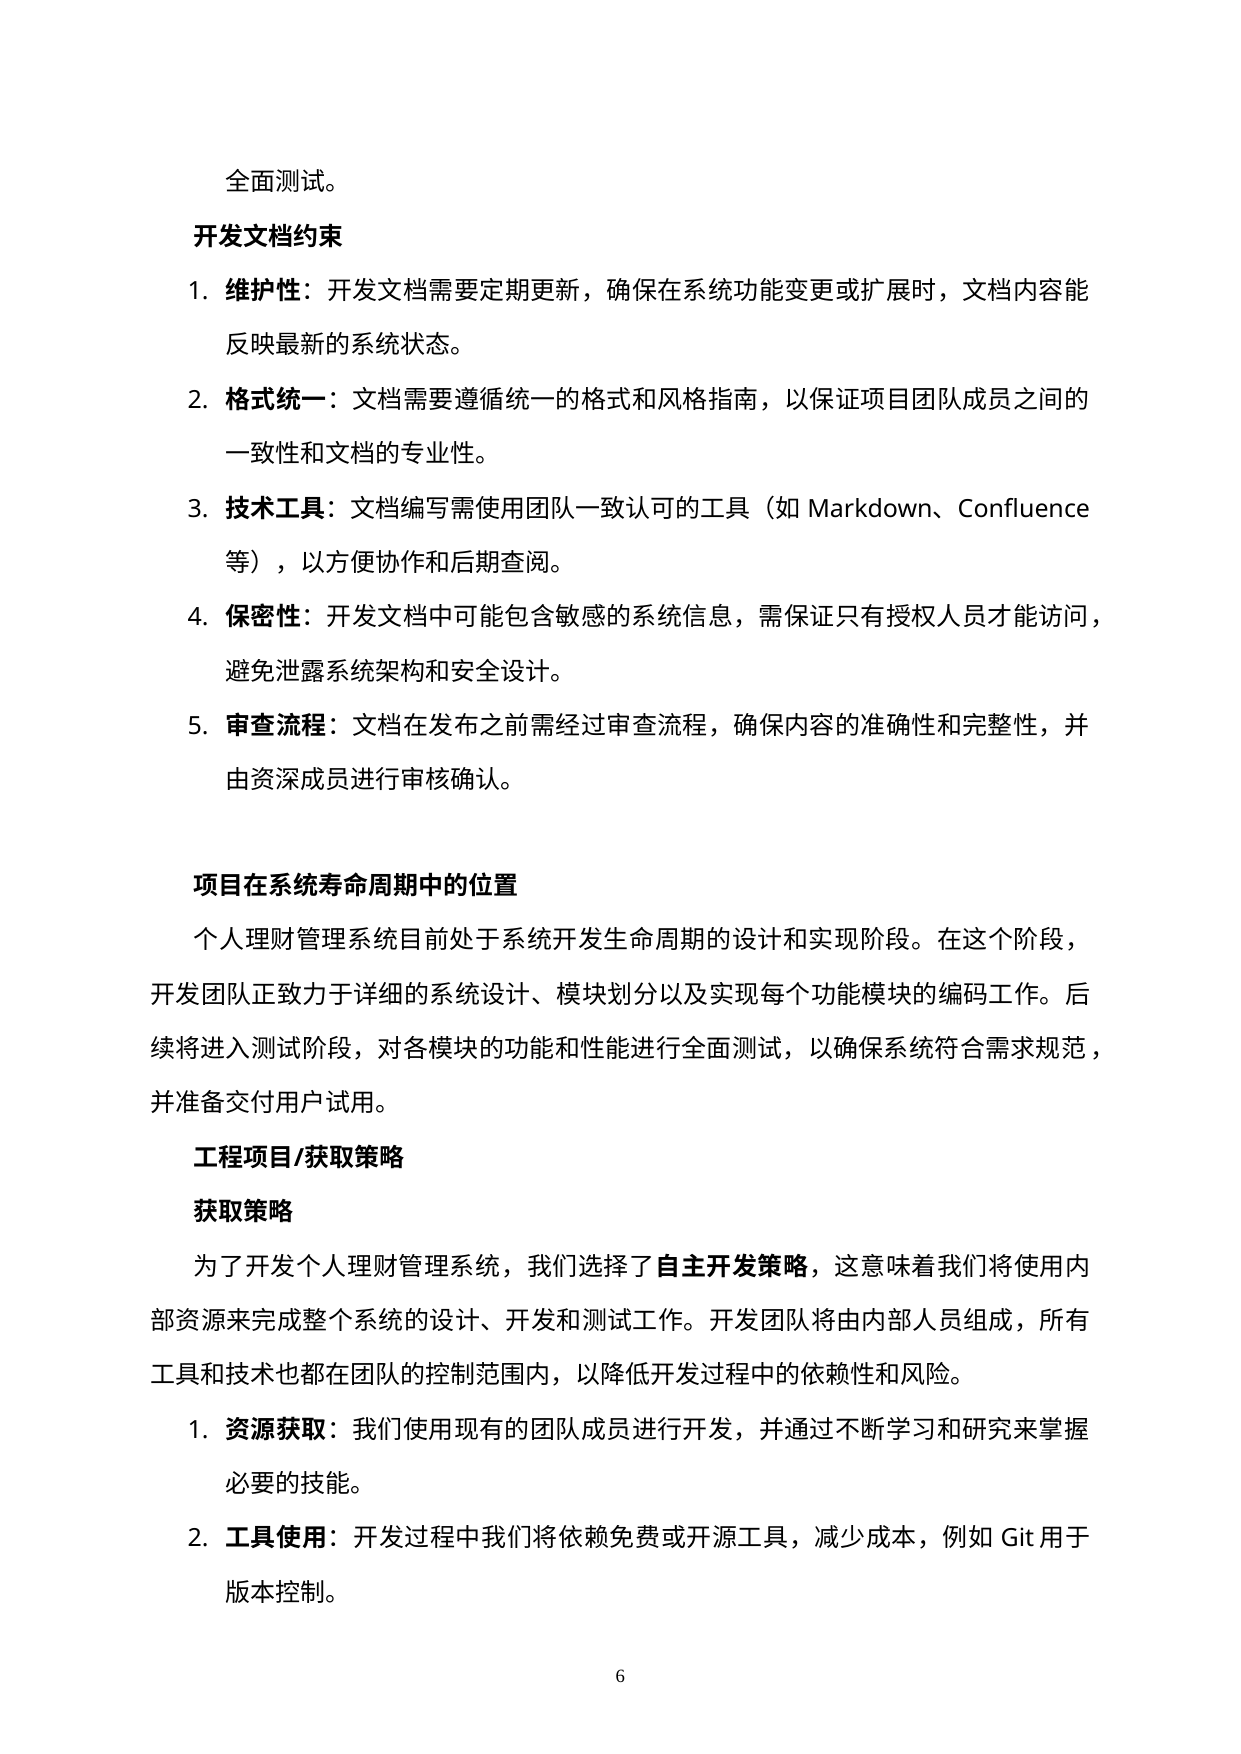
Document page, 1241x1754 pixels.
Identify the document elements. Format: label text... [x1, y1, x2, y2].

list 格式统一：文档需要遵循统一的格式和风格指南，以保证项目团队成员之间的一致性和文档的专业性。 [187, 379, 1090, 470]
text 项目在系统寿命周期中的位置 [150, 865, 1090, 902]
list 审查流程：文档在发布之前需经过审查流程，确保内容的准确性和完整性，并由资深成员进行审核确认。 [187, 706, 1090, 796]
text 为了开发个人理财管理系统，我们选择了自主开发策略，这意味着我们将使用内部资源来完成整个系统的设计、开发和测试工作。开发团队将由内部人员组成，所有工具和技术也都在团队的控制范围内，以降低开发过程中的依赖性和风险。 [150, 1246, 1090, 1391]
list 技术工具：文档编写需使用团队一致认可的工具（如Markdown、Confluence等），以方便协作和后期查阅。 [187, 488, 1090, 579]
text 开发文档约束 [150, 216, 1090, 252]
text 获取策略 [150, 1192, 1090, 1228]
list 维护性：开发文档需要定期更新，确保在系统功能变更或扩展时，文档内容能反映最新的系统状态。 [187, 271, 1090, 361]
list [187, 162, 1090, 198]
text 个人理财管理系统目前处于系统开发生命周期的设计和实现阶段。在这个阶段，开发团队正致力于详细的系统设计、模块划分以及实现每个功能模块的编码工作。后续将进入测试阶段，对各模块的功能和性能进行全面测试，以确保系统符合需求规范，并准备交付用户试用。 [150, 920, 1090, 1119]
list 工具使用：开发过程中我们将依赖免费或开源工具，减少成本，例如Git用于版本控制。 [187, 1518, 1090, 1608]
list 保密性：开发文档中可能包含敏感的系统信息，需保证只有授权人员才能访问，避免泄露系统架构和安全设计。 [187, 597, 1090, 687]
list 资源获取：我们使用现有的团队成员进行开发，并通过不断学习和研究来掌握必要的技能。 [187, 1409, 1090, 1500]
text 工程项目/获取策略 [150, 1137, 1090, 1173]
